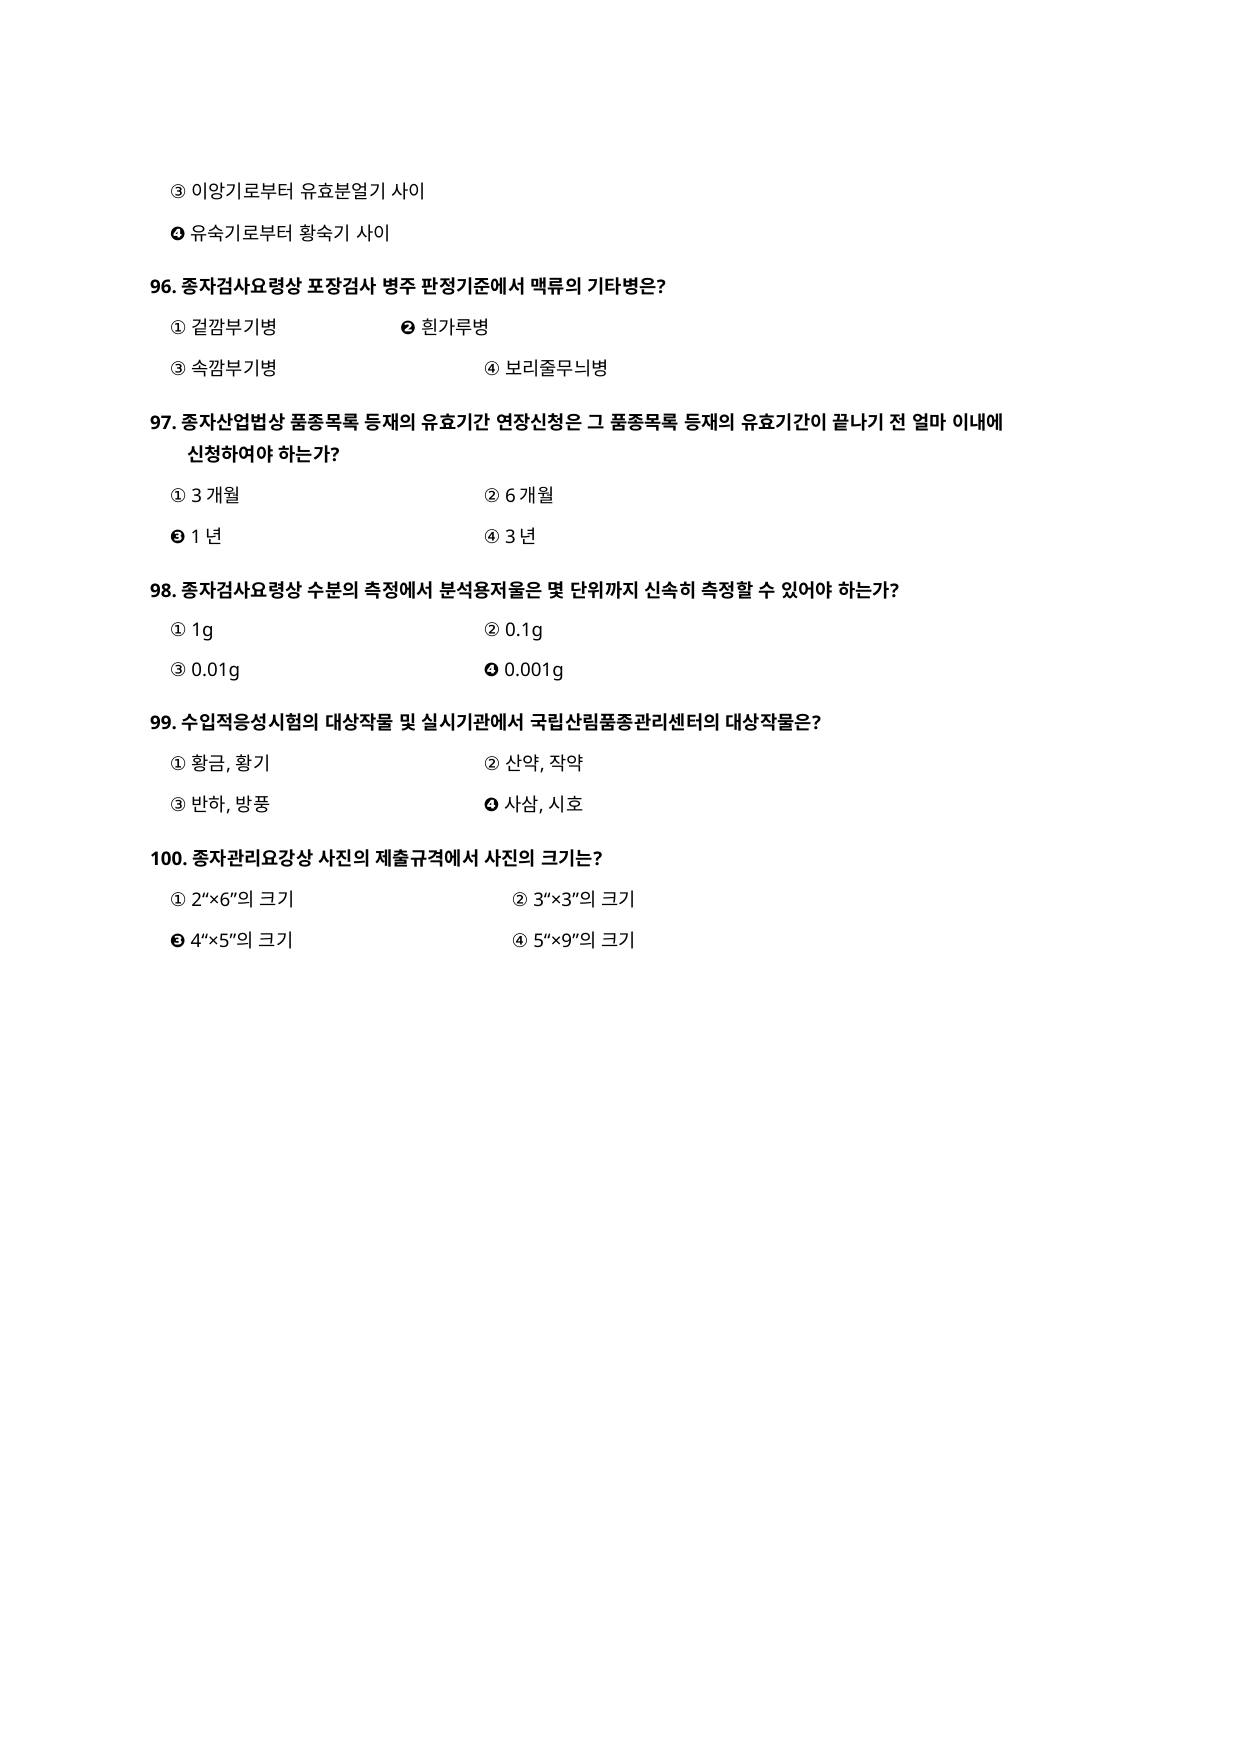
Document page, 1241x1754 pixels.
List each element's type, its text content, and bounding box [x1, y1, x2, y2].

text ① 1g ② 0.1g [150, 617, 1090, 642]
text ① 2“×6”의 크기 ② 3“×3”의 크기 [150, 885, 1090, 912]
text ❹ 유숙기로부터 황숙기 사이 [150, 218, 1090, 245]
text 96. 종자검사요령상 포장검사 병주 판정기준에서 맥류의 기타병은? [150, 272, 1090, 299]
text ① 3개월 ② 6개월 [150, 481, 1090, 508]
text ③ 속깜부기병 ④ 보리줄무늬병 [150, 354, 1090, 381]
text 97. 종자산업법상 품종목록 등재의 유효기간 연장신청은 그 품종목록 등재의 유효기간이 끝나기 전 얼마 이내에 신청하여야 하는가? [150, 407, 1090, 467]
text ③ 0.01g ❹ 0.001g [150, 656, 1090, 682]
text ❸ 4“×5”의 크기 ④ 5“×9”의 크기 [150, 926, 1090, 953]
text 98. 종자검사요령상 수분의 측정에서 분석용저울은 몇 단위까지 신속히 측정할 수 있어야 하는가? [150, 576, 1090, 603]
text ① 겉깜부기병 ❷ 흰가루병 [150, 312, 1090, 340]
text 99. 수입적응성시험의 대상작물 및 실시기관에서 국립산림품종관리센터의 대상작물은? [150, 708, 1090, 735]
text ③ 이앙기로부터 유효분얼기 사이 [150, 177, 1090, 204]
text ① 황금, 황기 ② 산약, 작약 [150, 749, 1090, 776]
text 100. 종자관리요강상 사진의 제출규격에서 사진의 크기는? [150, 844, 1090, 871]
text ❸ 1년 ④ 3년 [150, 522, 1090, 549]
text ③ 반하, 방풍 ❹ 사삼, 시호 [150, 790, 1090, 817]
